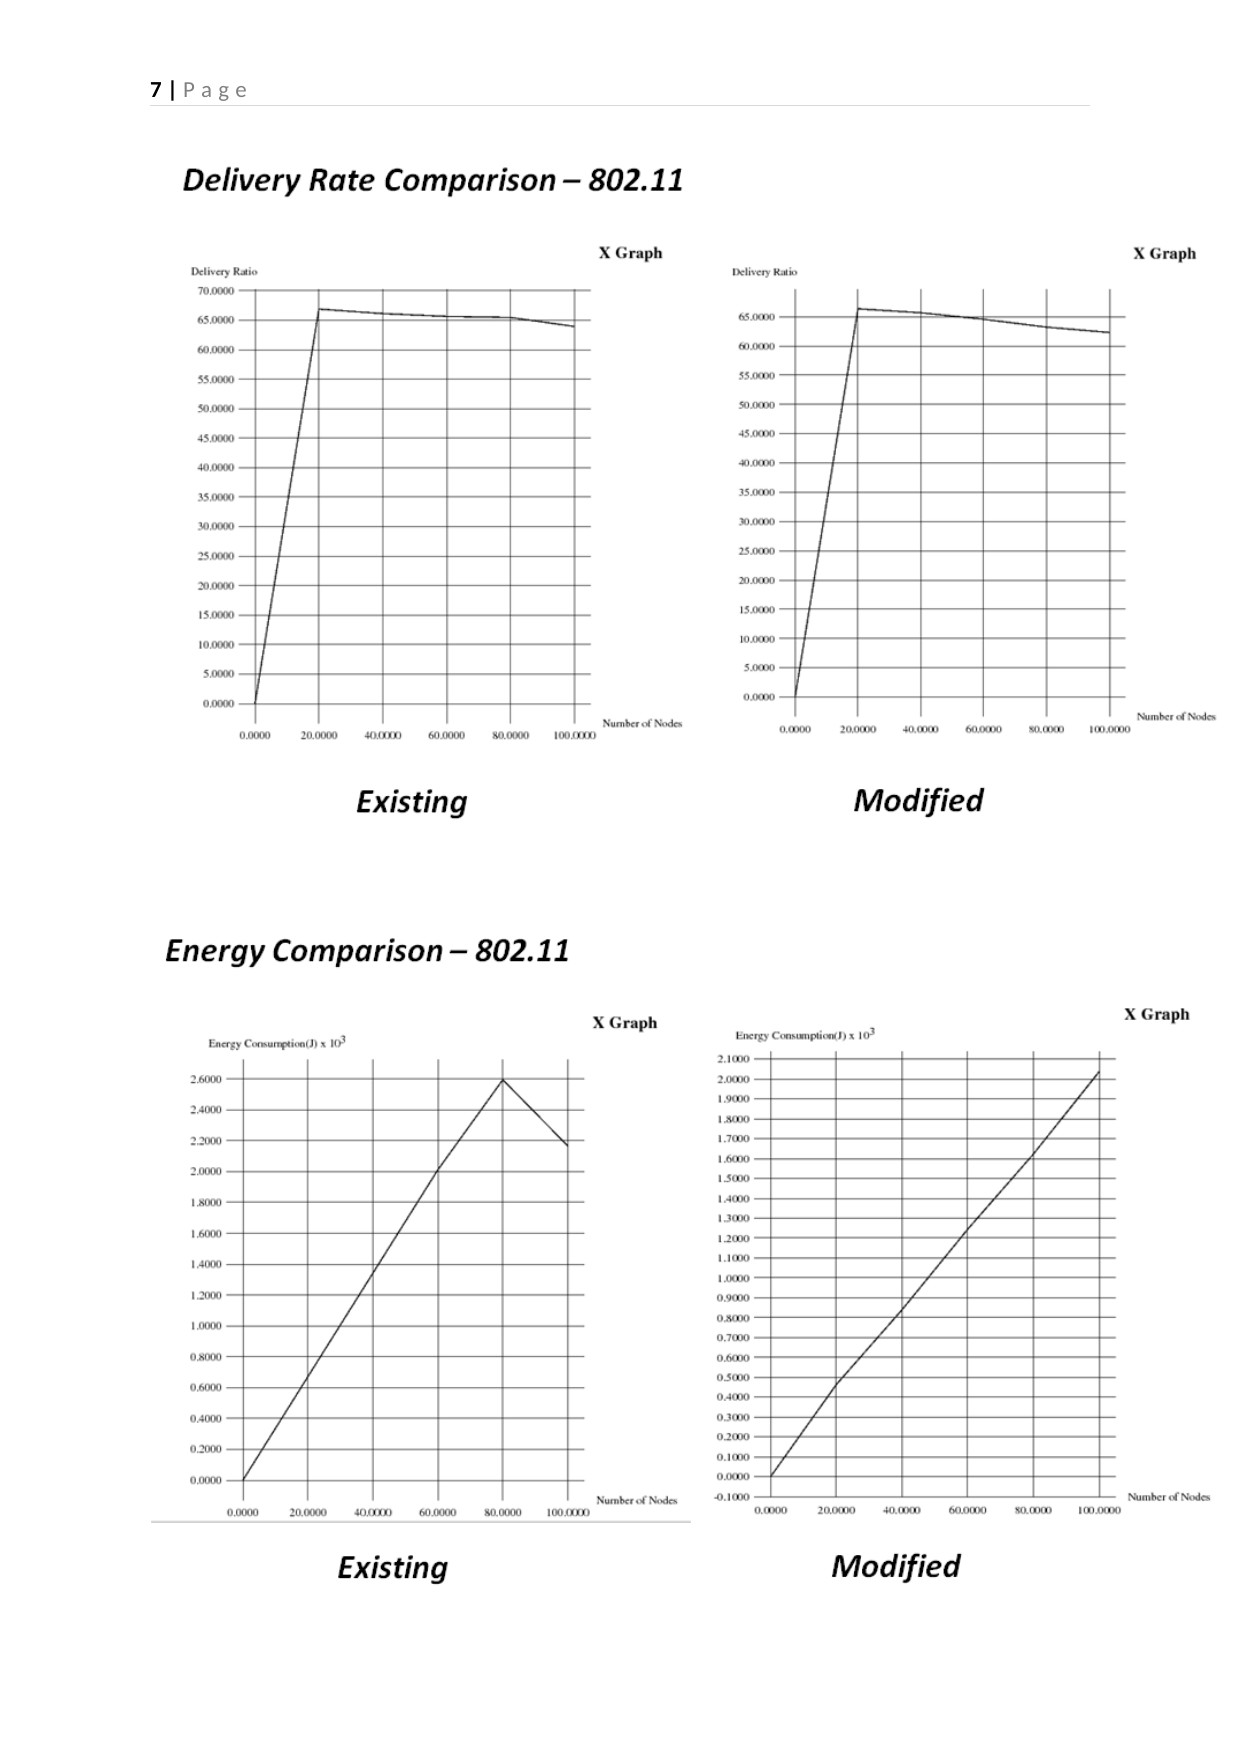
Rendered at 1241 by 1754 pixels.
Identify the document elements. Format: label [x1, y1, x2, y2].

picture [150, 921, 1232, 1592]
picture [150, 150, 1220, 831]
